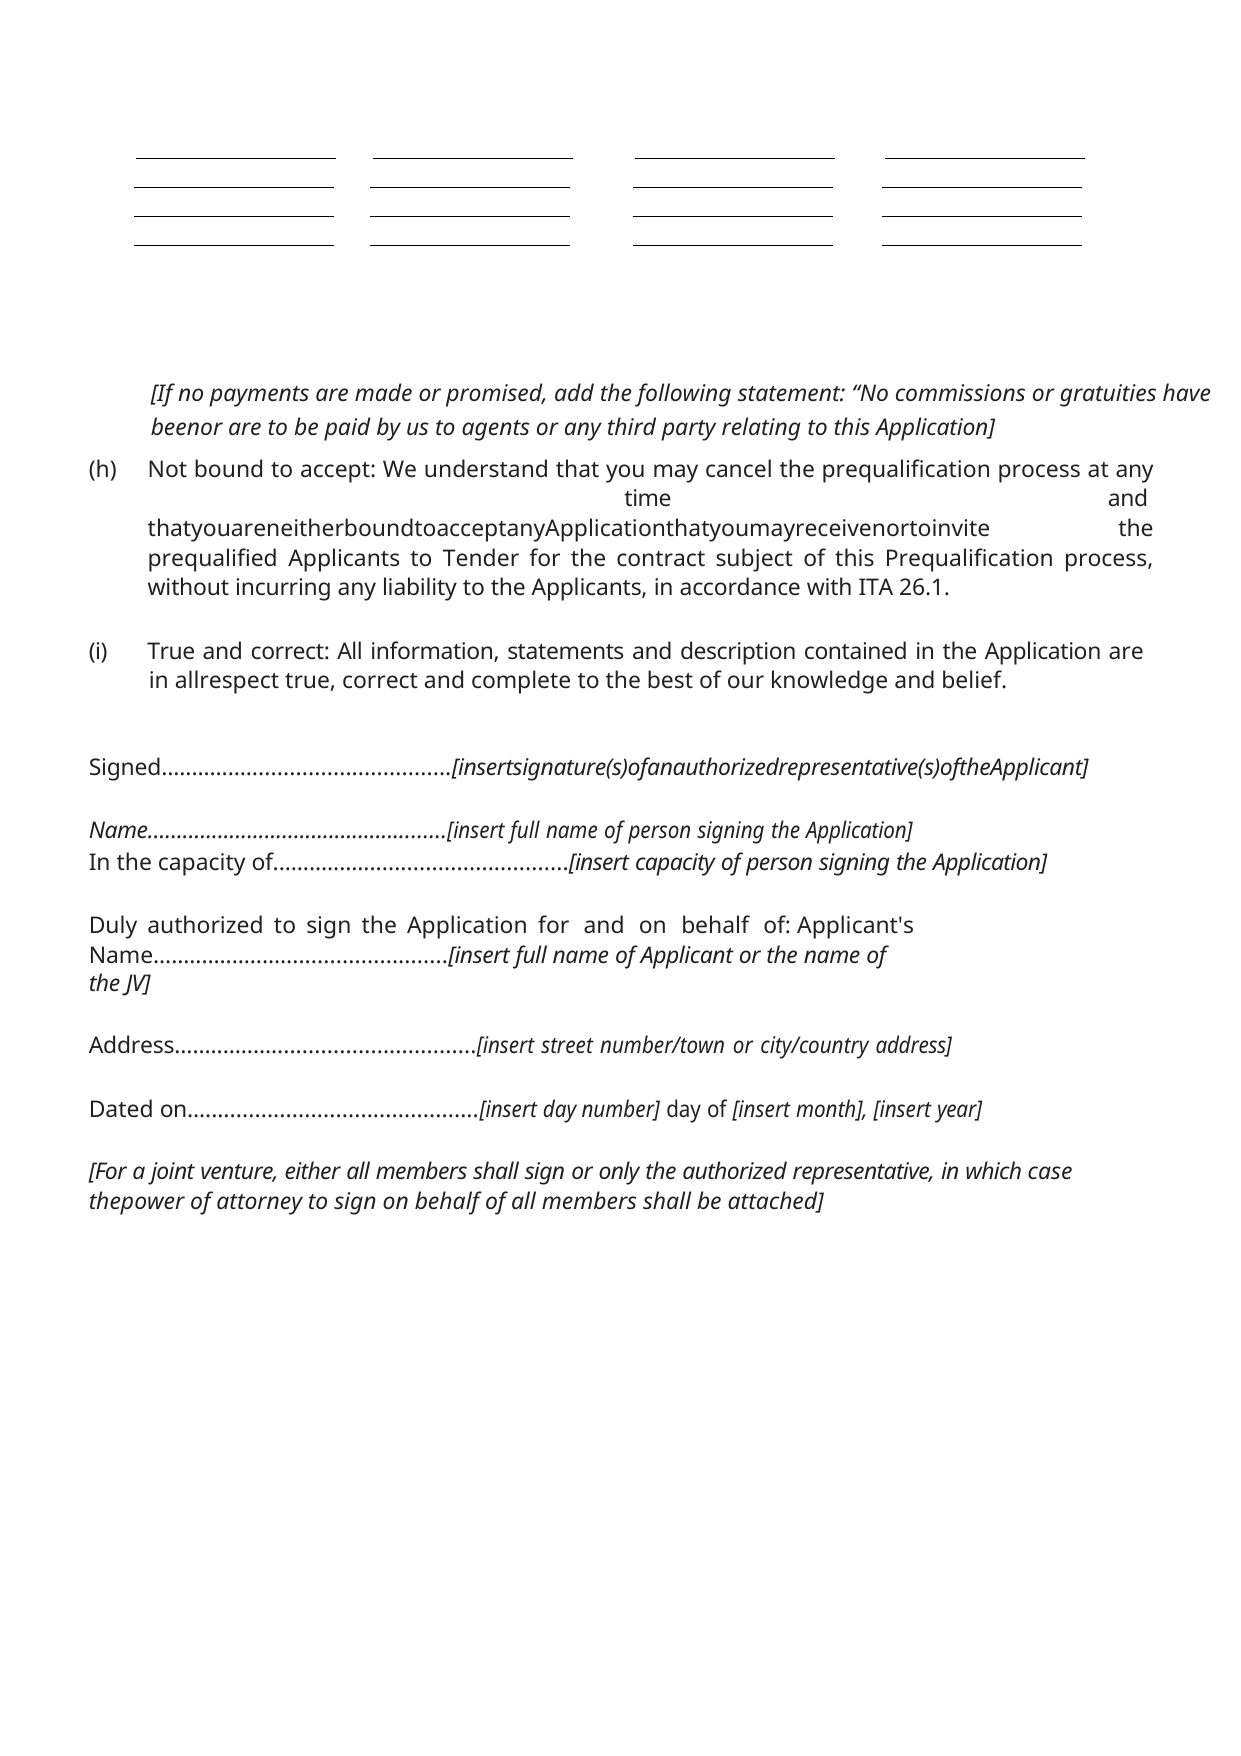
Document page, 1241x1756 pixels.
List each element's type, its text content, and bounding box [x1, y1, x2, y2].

text In the capacity of [insert capacity of person signing the Application] [88, 846, 1240, 877]
text Dated on [insert day number] day of [insert month], [insert year] [88, 1093, 1240, 1124]
text the JV] [88, 970, 1240, 997]
text Duly authorized to sign the Application for and on behalf of: Applicant's Name [insert full name of Applicant or the name of [88, 909, 939, 970]
text Signed [insertsignature(s)ofanauthorizedrepresentative(s)oftheApplicant] [88, 751, 1240, 782]
text [If no payments are made or promised, add the following statement: “No commissions or gratuities have beenor are to be paid by us to agents or any third party relating to this Application] [151, 377, 1240, 442]
text Name [insert full name of person signing the Application] [88, 814, 1240, 845]
text [For a joint venture, either all members shall sign or only the authorized representative, in which case thepower of attorney to sign on behalf of all members shall be attached] [88, 1155, 1134, 1216]
text Address [insert street number/town or city/country address] [88, 1029, 1240, 1060]
list Not bound to accept: We understand that you may cancel the prequalification process at any time and thatyouareneitherboundtoacceptanyApplicationthatyoumayreceivenortoinvite the prequalified Applicants to Tender for the contract subject of this Prequalification process, without incurring any liability to the Applicants, in accordance with ITA 26.1. [88, 454, 1154, 603]
list True and correct: All information, statements and description contained in the Application are in allrespect true, correct and complete to the best of our knowledge and belief. [88, 635, 1143, 695]
